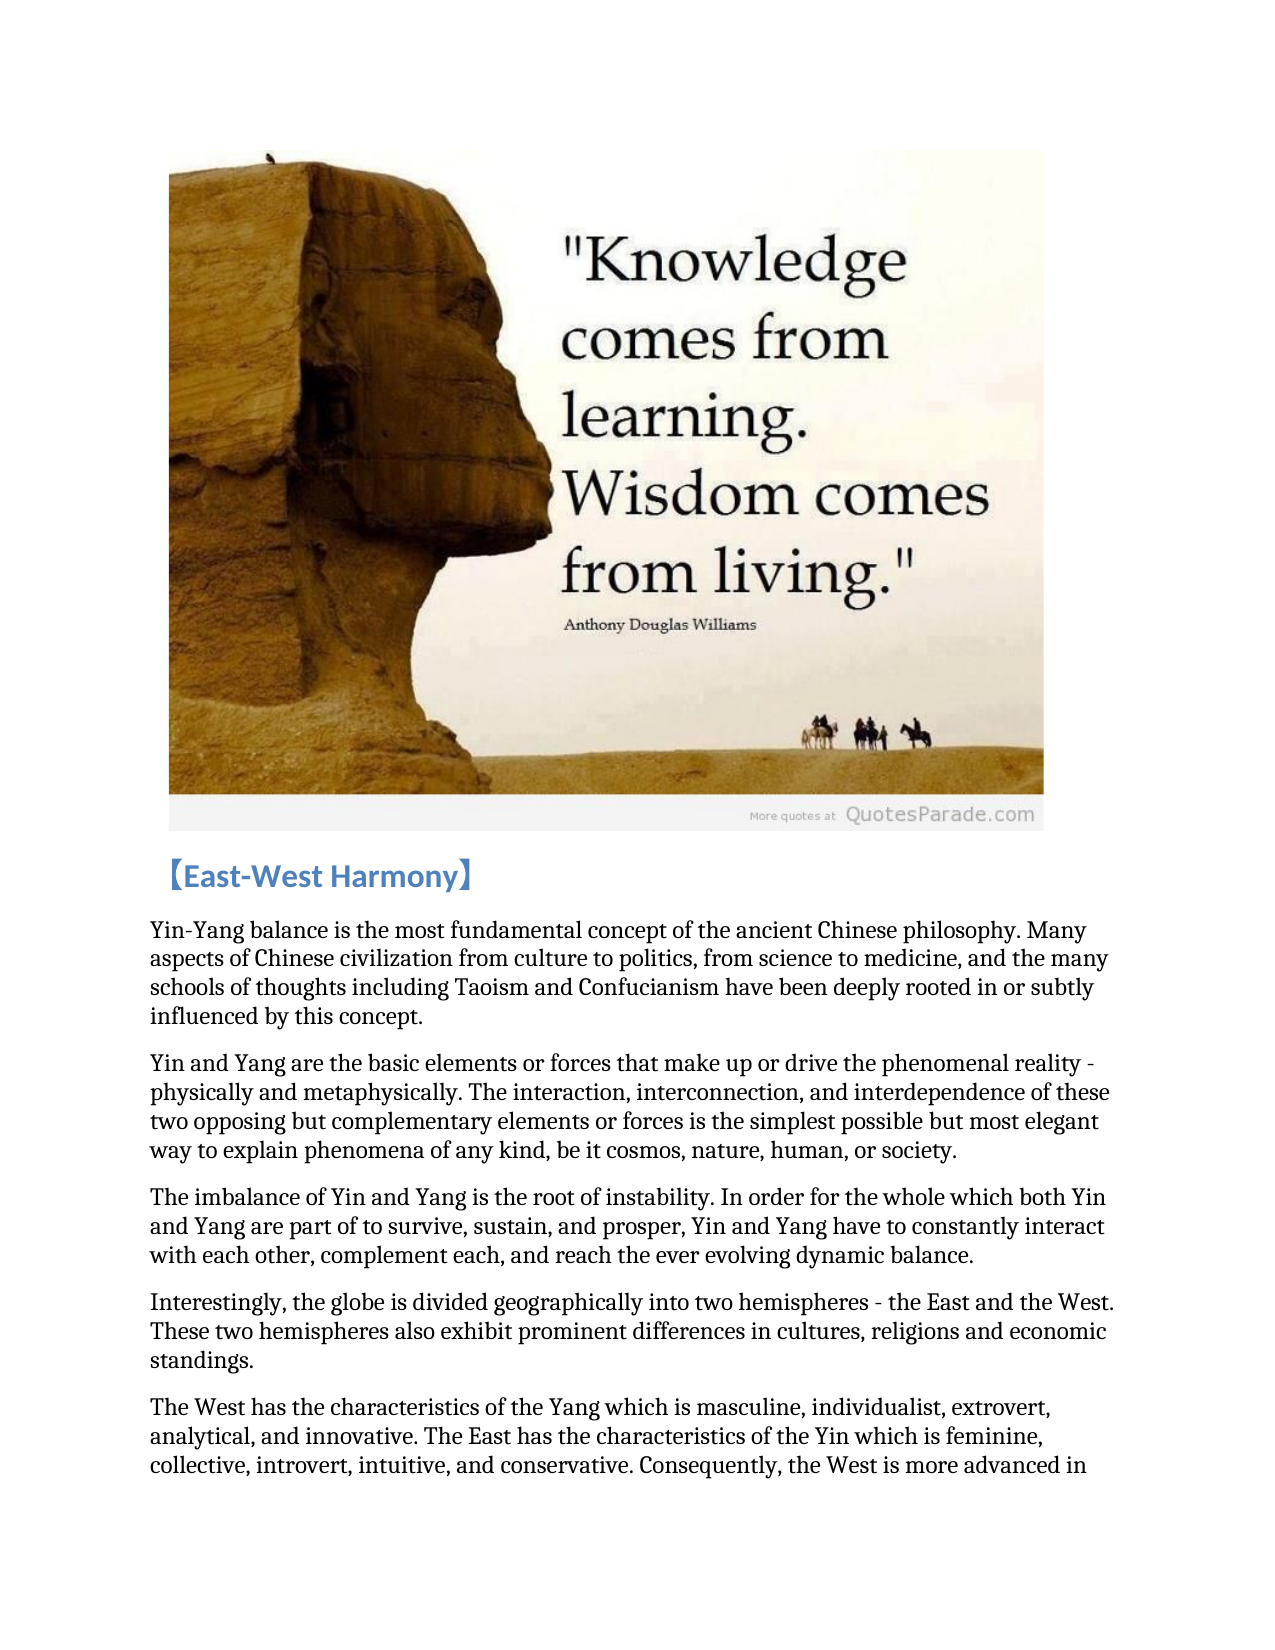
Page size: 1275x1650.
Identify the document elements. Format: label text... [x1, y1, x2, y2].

text The imbalance of Yin and Yang is the root of instability. In order for the whole which both Yin and Yang are part of to survive, sustain, and prosper, Yin and Yang have to constantly interact with each other, complement each, and reach the ever evolving dynamic balance. [150, 1183, 1125, 1269]
text Yin and Yang are the basic elements or forces that make up or drive the phenomenal reality - physically and metaphysically. The interaction, interconnection, and interdependence of these two opposing but complementary elements or forces is the simplest possible but most elegant way to explain phenomena of any kind, be it cosmos, nature, human, or society. [150, 1049, 1125, 1164]
text Yin-Yang balance is the most fundamental concept of the ancient Chinese philosophy. Many aspects of Chinese civilization from culture to politics, from science to medicine, and the many schools of thoughts including Taoism and Confucianism have been deeply rooted in or subtly influenced by this concept. [150, 916, 1125, 1031]
picture [168, 150, 1044, 831]
text Interestingly, the globe is divided geographically into two hemispheres - the East and the West. These two hemispheres also exhibit prominent differences in cultures, religions and economic standings. [150, 1288, 1125, 1374]
subtitle 【East-West Harmony】 [150, 851, 1125, 897]
